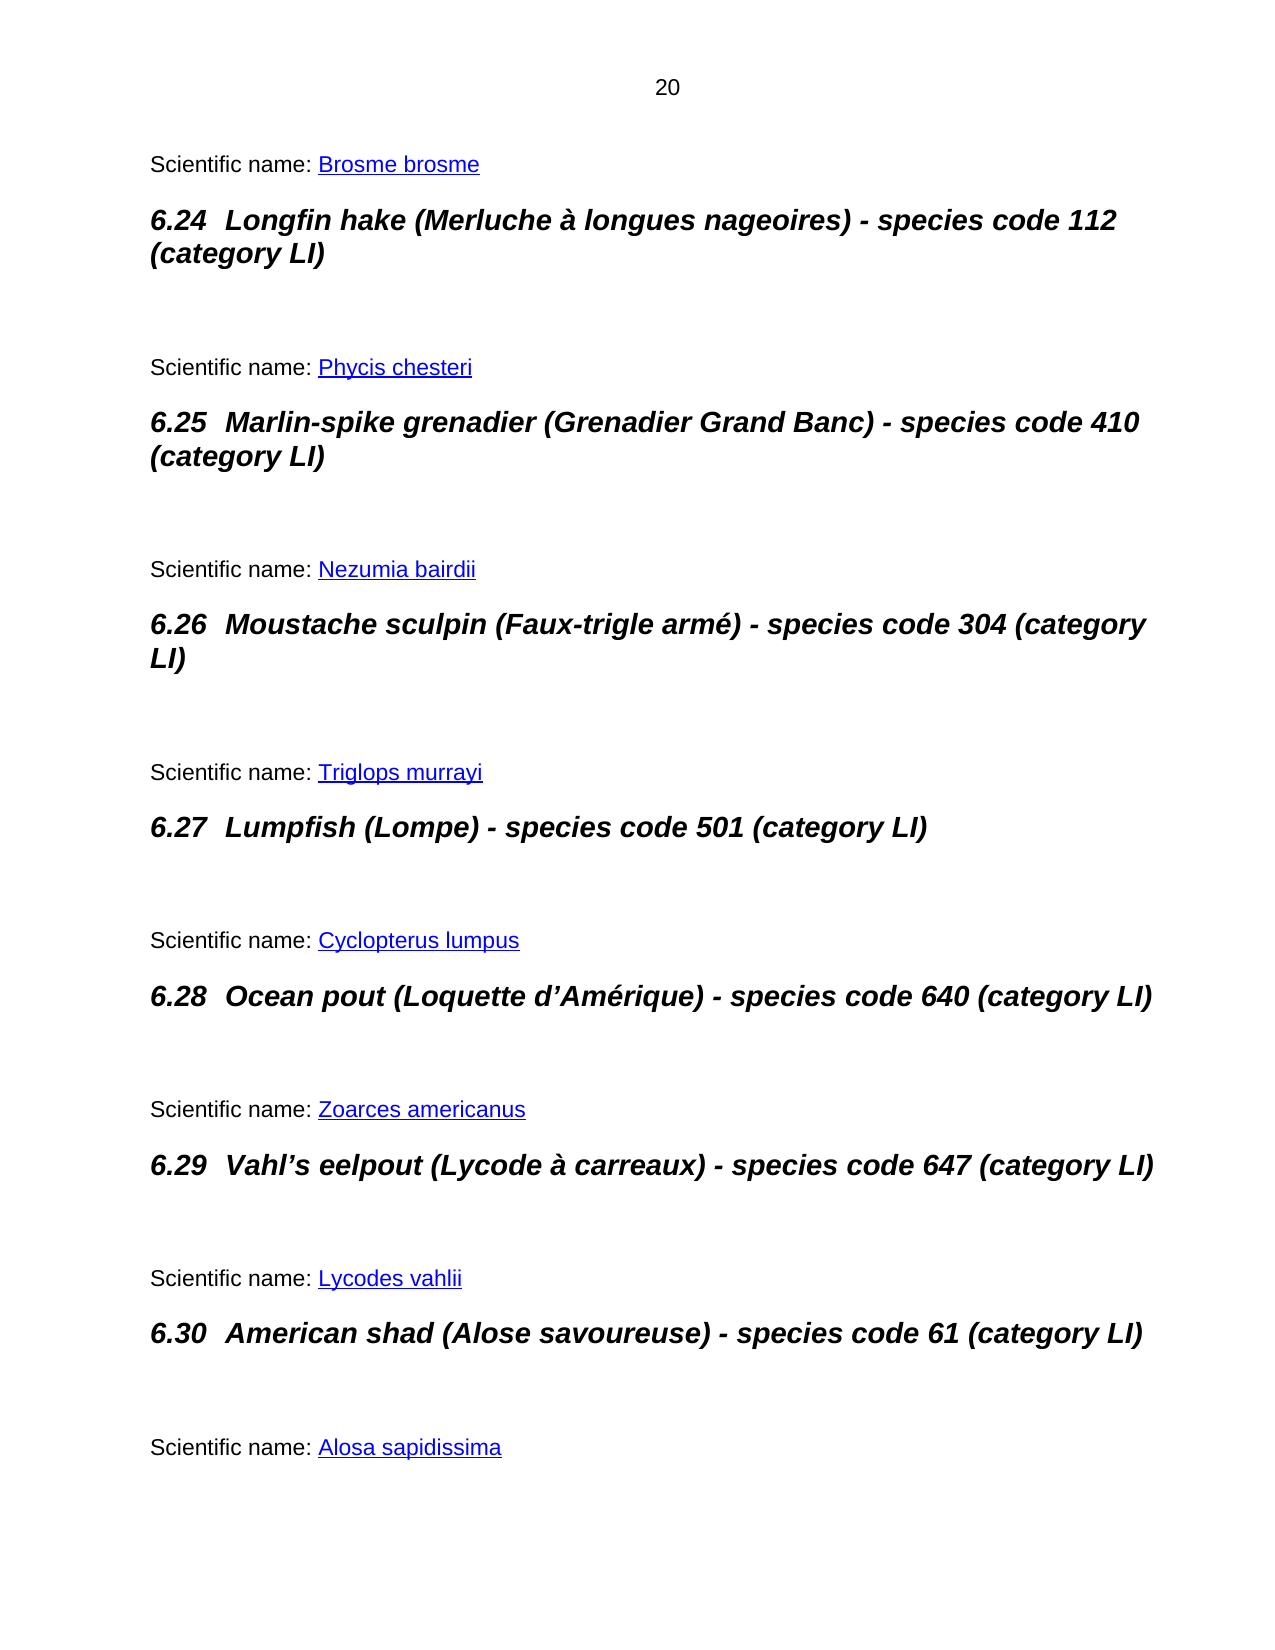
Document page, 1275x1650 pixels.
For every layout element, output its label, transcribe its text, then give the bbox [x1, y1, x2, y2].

text Scientific name: Phycis chesteri [150, 354, 1185, 380]
subtitle 6.24 Longfin hake (Merluche à longues nageoires) - species code 112 (category LI) [150, 203, 1185, 270]
text Scientific name: Brosme brosme [150, 151, 1185, 178]
text Scientific name: Zoarces americanus [150, 1096, 1185, 1122]
text Scientific name: Alosa sapidissima [150, 1434, 1185, 1460]
subtitle 6.26 Moustache sculpin (Faux-trigle armé) - species code 304 (category LI) [150, 607, 1185, 674]
subtitle 6.30 American shad (Alose savoureuse) - species code 61 (category LI) [150, 1316, 1185, 1350]
text Scientific name: Lycodes vahlii [150, 1265, 1185, 1291]
subtitle 6.28 Ocean pout (Loquette d’Amérique) - species code 640 (category LI) [150, 979, 1185, 1012]
subtitle 6.25 Marlin-spike grenadier (Grenadier Grand Banc) - species code 410 (category LI) [150, 405, 1185, 472]
text Scientific name: Cyclopterus lumpus [150, 927, 1185, 954]
subtitle 6.27 Lumpfish (Lompe) - species code 501 (category LI) [150, 810, 1185, 843]
text Scientific name: Triglops murrayi [150, 758, 1185, 785]
subtitle 6.29 Vahl’s eelpout (Lycode à carreaux) - species code 647 (category LI) [150, 1147, 1185, 1181]
text Scientific name: Nezumia bairdii [150, 556, 1185, 582]
